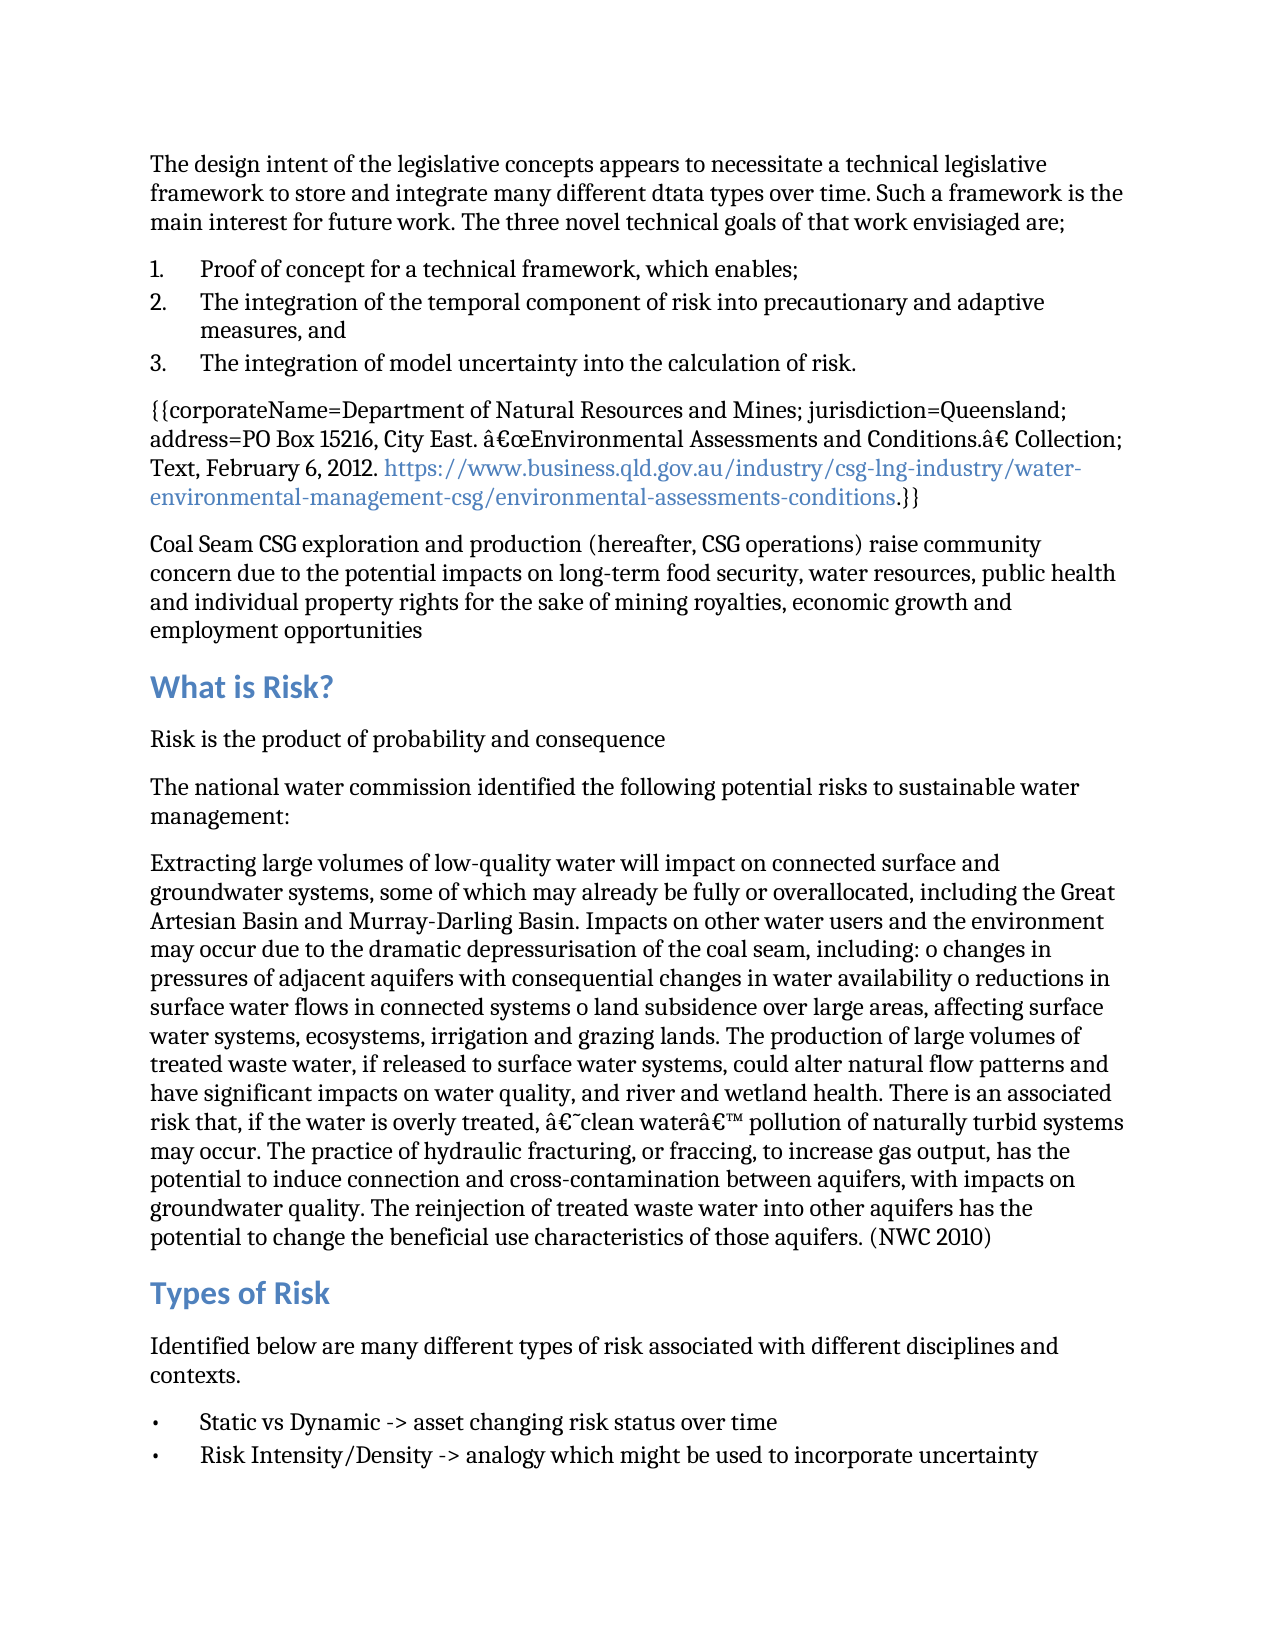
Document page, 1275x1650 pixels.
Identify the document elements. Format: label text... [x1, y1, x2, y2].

subtitle Types of Risk [150, 1272, 1125, 1313]
text Identified below are many different types of risk associated with different disciplines and contexts. [150, 1332, 1125, 1389]
text The national water commission identified the following potential risks to sustainable water management: [150, 773, 1125, 830]
text Risk is the product of probability and consequence [150, 725, 1125, 754]
subtitle What is Risk? [150, 666, 1125, 707]
list Risk Intensity/Density -> analogy which might be used to incorporate uncertainty [150, 1441, 1125, 1469]
list The integration of the temporal component of risk into precautionary and adaptive measures, and [150, 287, 1125, 345]
text {{corporateName=Department of Natural Resources and Mines; jurisdiction=Queensland; address=PO Box 15216, City East. â€œEnvironmental Assessments and Conditions.â€ Collection; Text, February 6, 2012. https://www.business.qld.gov.au/industry/csg-lng-industry/water-environmental-management-csg/environmental-assessments-conditions.}} [150, 396, 1125, 511]
text Coal Seam CSG exploration and production (hereafter, CSG operations) raise community concern due to the potential impacts on long-term food security, water resources, public health and individual property rights for the sake of mining royalties, economic growth and employment opportunities [150, 530, 1125, 645]
text Extracting large volumes of low-quality water will impact on connected surface and groundwater systems, some of which may already be fully or overallocated, including the Great Artesian Basin and Murray-Darling Basin. Impacts on other water users and the environment may occur due to the dramatic depressurisation of the coal seam, including: o changes in pressures of adjacent aquifers with consequential changes in water availability o reductions in surface water flows in connected systems o land subsidence over large areas, affecting surface water systems, ecosystems, irrigation and grazing lands. The production of large volumes of treated waste water, if released to surface water systems, could alter natural flow patterns and have significant impacts on water quality, and river and wetland health. There is an associated risk that, if the water is overly treated, â€˜clean waterâ€™ pollution of naturally turbid systems may occur. The practice of hydraulic fracturing, or fraccing, to increase gas output, has the potential to induce connection and cross-contamination between aquifers, with impacts on groundwater quality. The reinjection of treated waste water into other aquifers has the potential to change the beneficial use characteristics of those aquifers. (NWC 2010) [150, 849, 1125, 1252]
list The integration of model uncertainty into the calculation of risk. [150, 349, 1125, 377]
text The design intent of the legislative concepts appears to necessitate a technical legislative framework to store and integrate many different dtata types over time. Such a framework is the main interest for future work. The three novel technical goals of that work envisiaged are; [150, 150, 1125, 236]
list Proof of concept for a technical framework, which enables; [150, 255, 1125, 284]
list Static vs Dynamic -> asset changing risk status over time [150, 1408, 1125, 1437]
